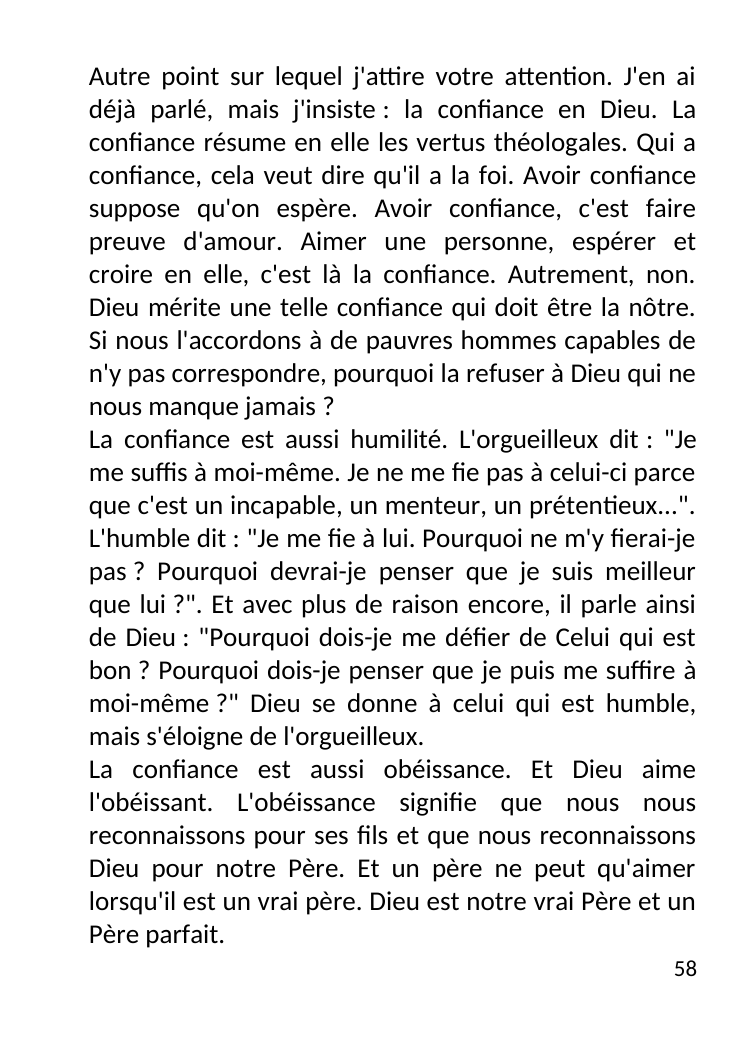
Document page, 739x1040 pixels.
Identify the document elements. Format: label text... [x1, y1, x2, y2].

text La confiance est aussi humilité. L'orgueilleux dit : "Je me suffis à moi-même. Je ne me fie pas à celui-ci parce que c'est un incapable, un menteur, un prétentieux...". L'humble dit : "Je me fie à lui. Pourquoi ne m'y fierai-je pas ? Pourquoi devrai-je penser que je suis meilleur que lui ?". Et avec plus de raison encore, il parle ainsi de Dieu : "Pourquoi dois-je me défier de Celui qui est bon ? Pourquoi dois-je penser que je puis me suffire à moi-même ?" Dieu se donne à celui qui est humble, mais s'éloigne de l'orgueilleux. [89, 422, 697, 752]
text Autre point sur lequel j'attire votre attention. J'en ai déjà parlé, mais j'insiste : la confiance en Dieu. La confiance résume en elle les vertus théologales. Qui a confiance, cela veut dire qu'il a la foi. Avoir confiance suppose qu'on espère. Avoir confiance, c'est faire preuve d'amour. Aimer une personne, espérer et croire en elle, c'est là la confiance. Autrement, non. Dieu mérite une telle confiance qui doit être la nôtre. Si nous l'accordons à de pauvres hommes capables de n'y pas correspondre, pourquoi la refuser à Dieu qui ne nous manque jamais ? [89, 59, 697, 422]
text La confiance est aussi obéissance. Et Dieu aime l'obéissant. L'obéissance signifie que nous nous reconnaissons pour ses fils et que nous reconnaissons Dieu pour notre Père. Et un père ne peut qu'aimer lorsqu'il est un vrai père. Dieu est notre vrai Père et un Père parfait. [89, 752, 697, 951]
